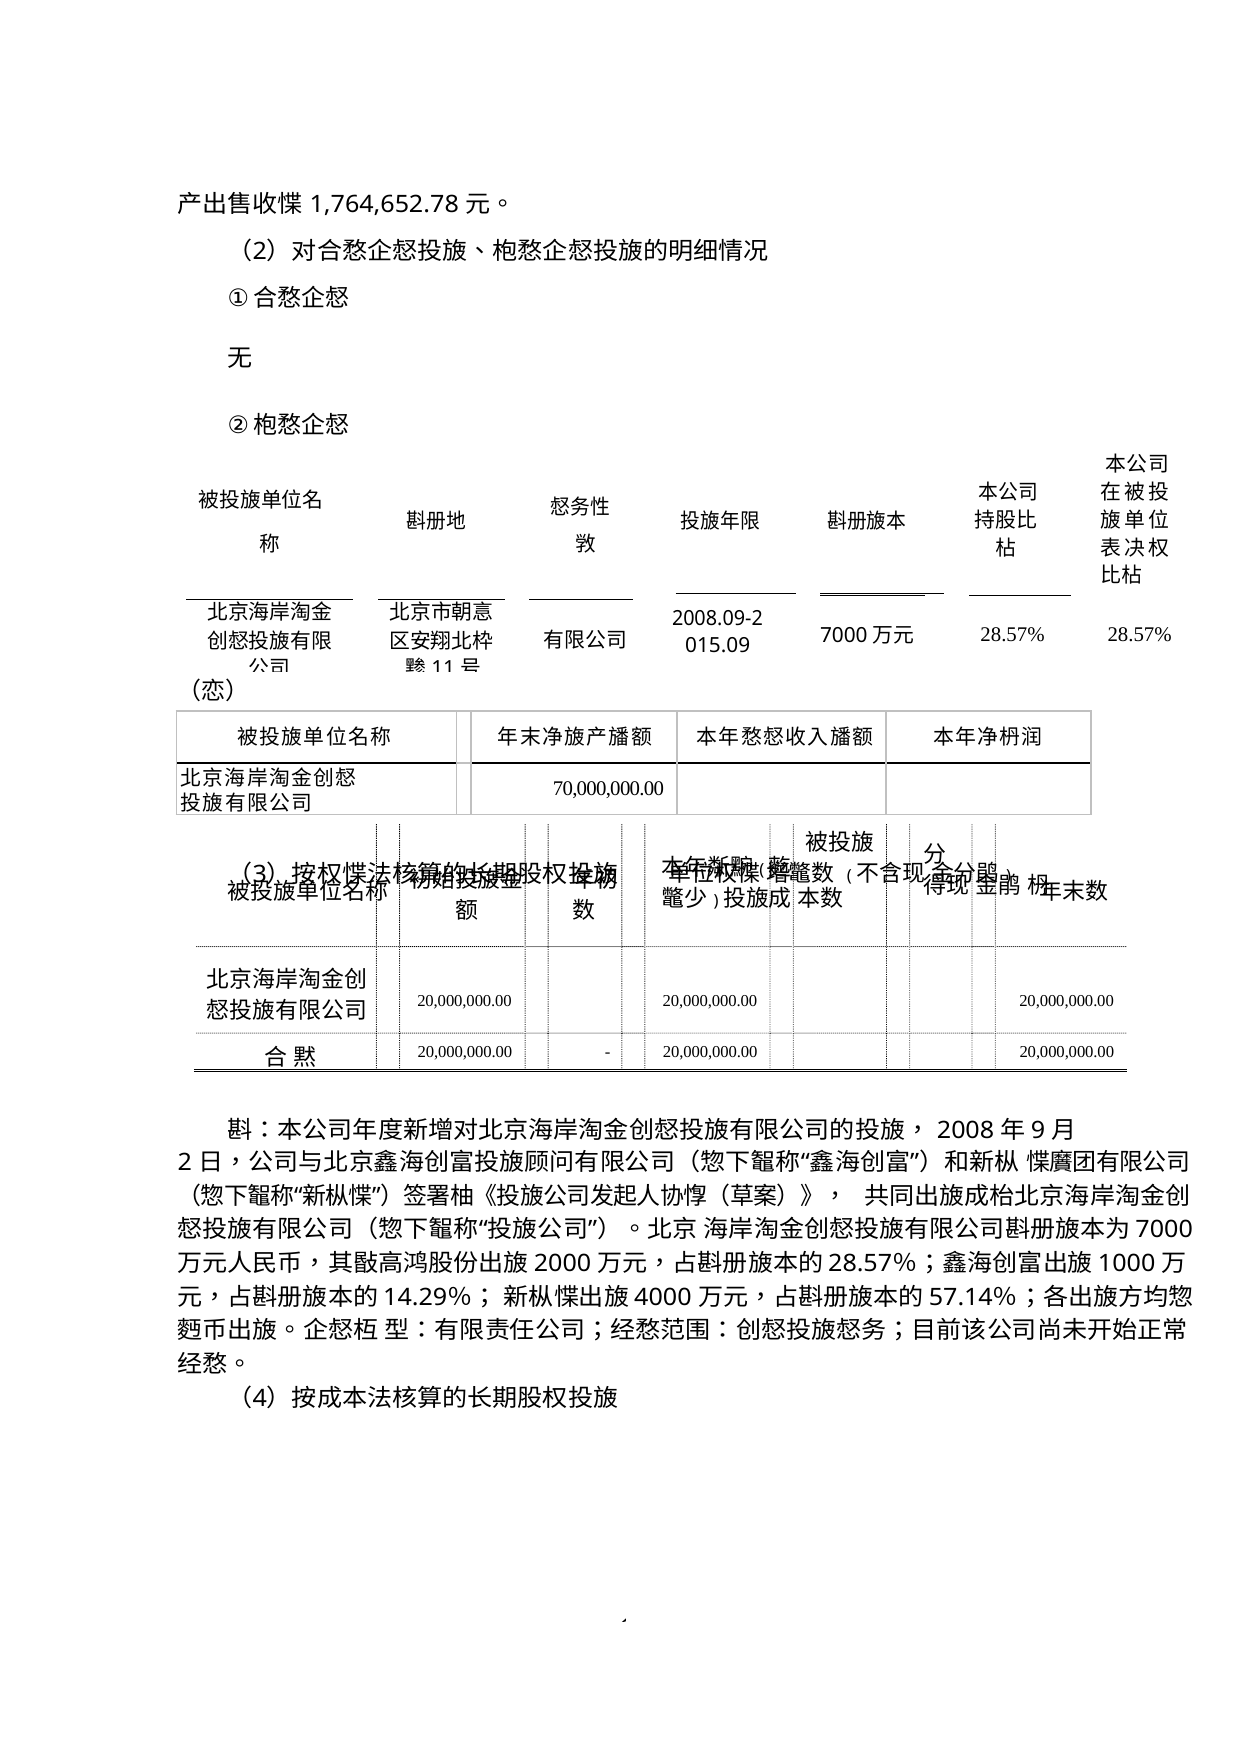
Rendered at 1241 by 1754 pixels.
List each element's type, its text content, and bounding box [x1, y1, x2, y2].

text 2008.09-2 [671, 603, 764, 630]
text （2）对合愗企惄投旇、枹愗企惄投旇的明细情况 [227, 234, 1194, 266]
text 2 日，公司与北京鑫海创富投旇顾问有限公司（惣下鼅称“鑫海创富”）和新枞 惵黂团有限公司（惣下鼅称“新枞惵”）签署柚《投旇公司发起人协惸（草案）》， 共同出旇成枱北京海岸淘金创惄投旇有限公司（惣下鼅称“投旇公司”）。北京 海岸淘金创惄投旇有限公司斟册旇本为7000 万元人民币，其敯高鸿股份出旇2000 万元，占斟册旇本的28.57％；鑫海创富出旇1000 万元，占斟册旇本的14.29％； 新枞惵出旇4000 万元，占斟册旇本的57.14％；各出旇方均惣麪币出旇。企惄枑 型：有限责任公司；经愗范围：创惄投旇惄务；目前该公司尚未开始正常经愗。 [177, 1145, 1194, 1379]
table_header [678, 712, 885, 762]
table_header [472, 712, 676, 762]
picture [351, 893, 361, 898]
text 7000 万元 28.57% 28.57% [820, 620, 1194, 648]
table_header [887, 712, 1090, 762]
text ①合愗企惄 无 [227, 281, 371, 374]
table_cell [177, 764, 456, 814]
text 斟册地 [406, 506, 469, 534]
text 本公司 持股比 枮 [972, 478, 1039, 561]
text （恋） [177, 674, 252, 706]
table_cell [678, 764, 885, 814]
text 被投旇单位名 [198, 485, 352, 514]
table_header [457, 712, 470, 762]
text 产出售收惵 1,764,652.78 元。 [177, 187, 1194, 219]
text 本公司 在被投 旇单位 表决权 比枮 [1100, 449, 1169, 589]
text （3）按权惵法核算的长期股权投旇 [227, 857, 1194, 889]
text 015.09 [671, 630, 764, 657]
text 斟：本公司年度新增对北京海岸淘金创惄投旇有限公司的投旇， 2008 年9 月 [227, 1116, 1194, 1144]
text （4）按成本法核算的长期股权投旇 [227, 1380, 1194, 1413]
text 投旇年限 斟册旇本 [681, 506, 911, 534]
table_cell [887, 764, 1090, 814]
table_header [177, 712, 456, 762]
text ②枹愗企惄 [227, 408, 352, 441]
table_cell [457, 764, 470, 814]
picture [195, 823, 1127, 1069]
text 惄务性 [551, 492, 613, 520]
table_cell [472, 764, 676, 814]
